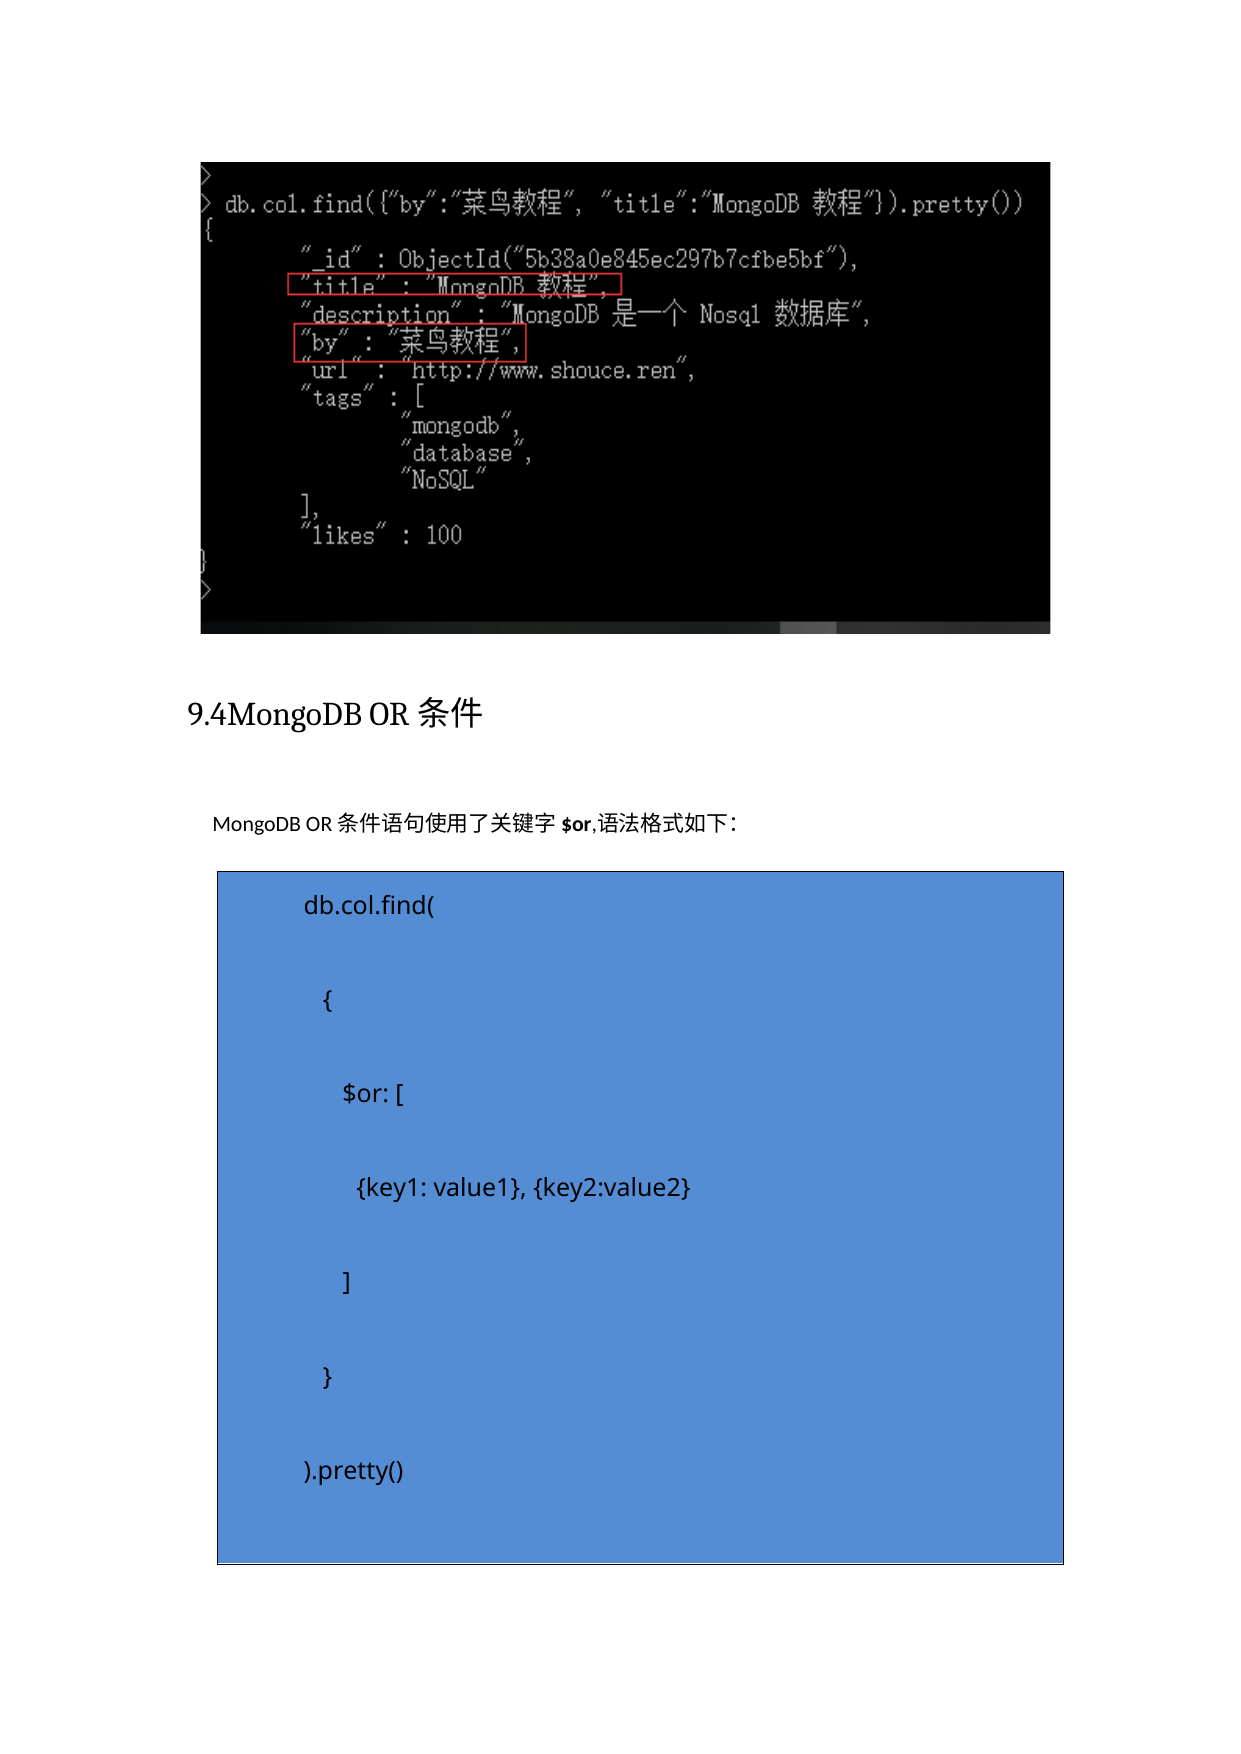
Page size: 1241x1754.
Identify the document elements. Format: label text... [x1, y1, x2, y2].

table_header db.col.find( { $or: [ {key1: value1}, {key2:value2} ] } ).pretty() [218, 872, 1063, 1563]
subtitle 9.4MongoDB OR 条件 [187, 679, 1053, 744]
text MongoDB OR 条件语句使用了关键字 $or,语法格式如下： [187, 806, 1053, 838]
picture [200, 162, 1051, 634]
